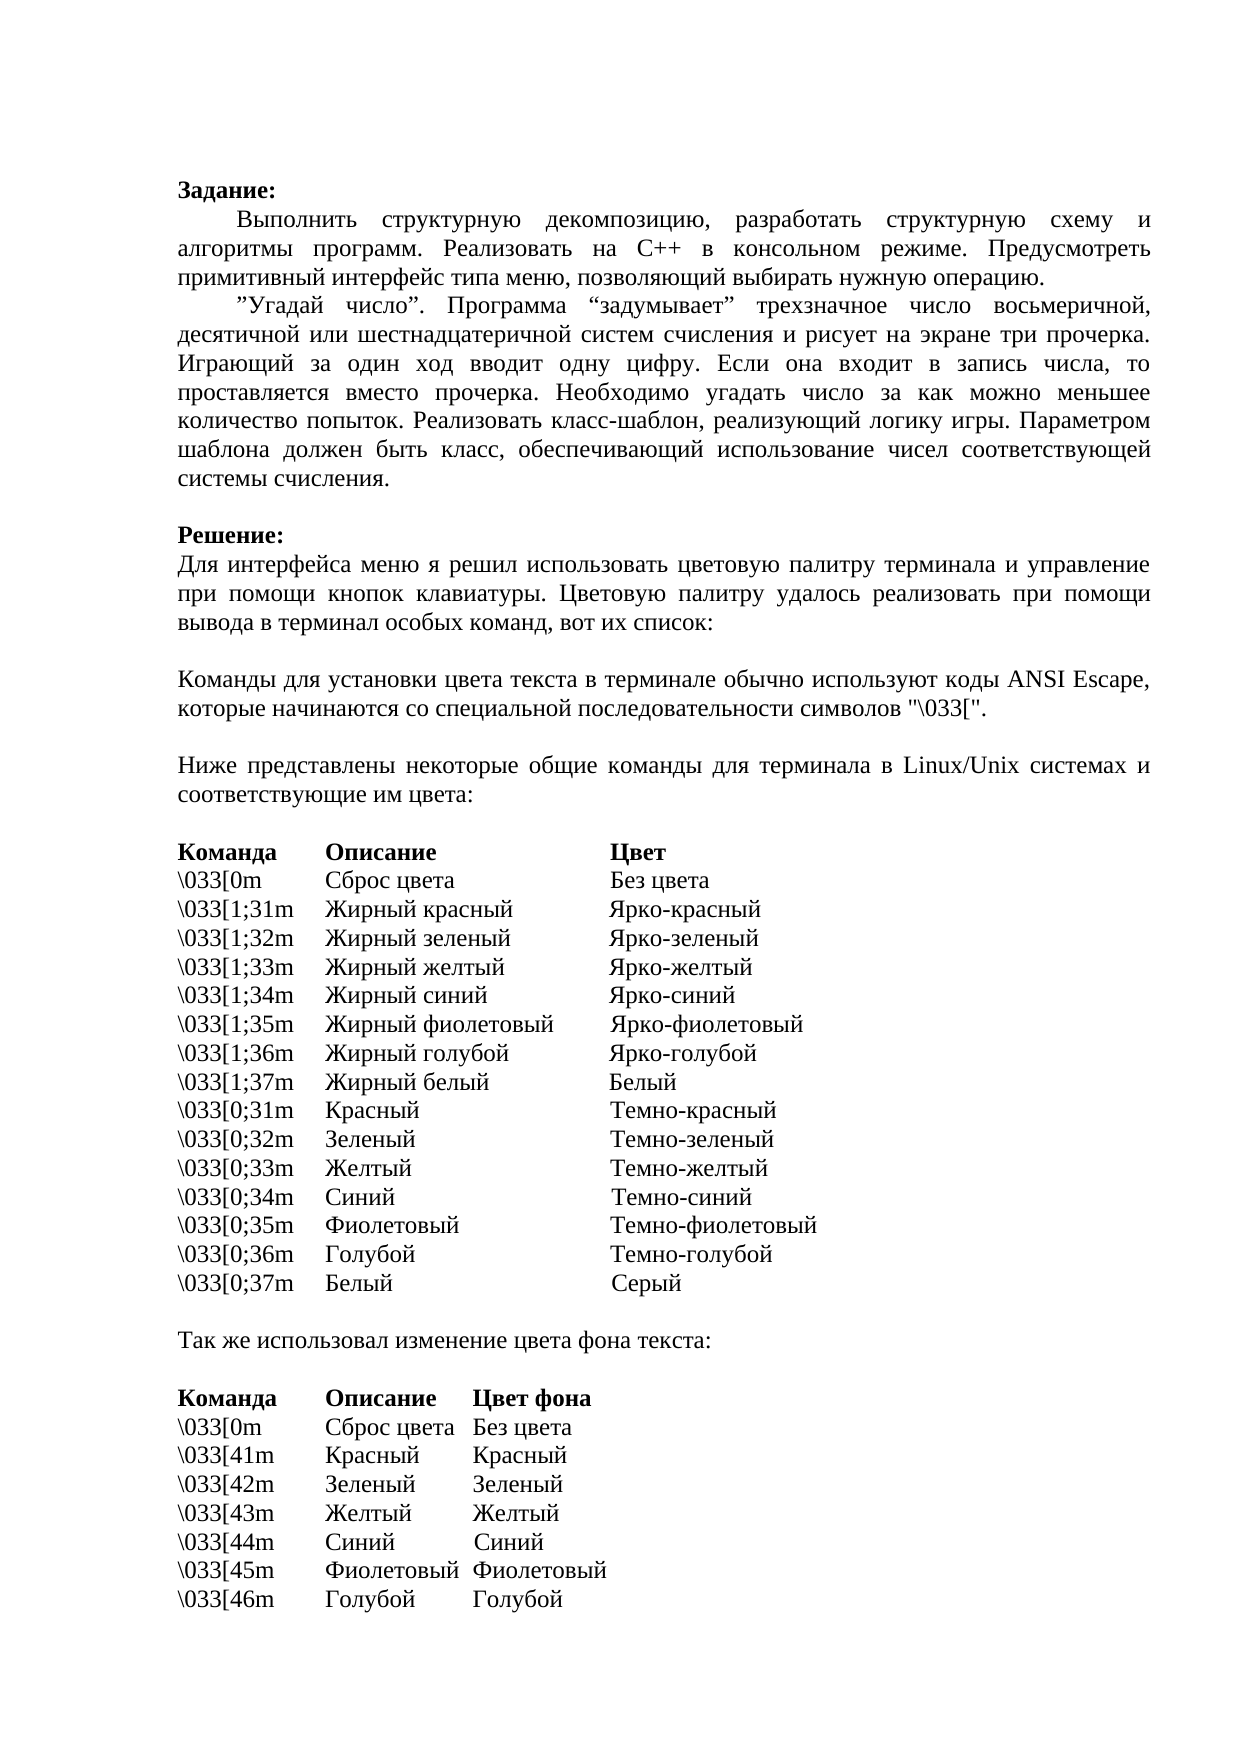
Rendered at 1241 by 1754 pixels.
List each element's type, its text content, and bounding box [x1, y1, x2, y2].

text \033[1;35m Жирный фиолетовый Ярко-фиолетовый [177, 1009, 1152, 1038]
text Решение: [177, 521, 1152, 549]
text \033[0;35m Фиолетовый Темно-фиолетовый [177, 1211, 1152, 1239]
text \033[42m Зеленый Зеленый [177, 1469, 1152, 1498]
text \033[1;36m Жирный голубой Ярко-голубой [177, 1038, 1152, 1067]
text \033[44m Синий Синий [177, 1527, 1152, 1556]
text Задание: [177, 176, 1152, 204]
text \033[0;34m Синий Темно-синий [177, 1182, 1152, 1211]
text Команда Описание Цвет фона [177, 1383, 1152, 1412]
text \033[0;36m Голубой Темно-голубой [177, 1239, 1152, 1268]
text \033[0;33m Желтый Темно-желтый [177, 1153, 1152, 1182]
text \033[1;34m Жирный синий Ярко-синий [177, 981, 1152, 1009]
text \033[0m Сброс цвета Без цвета [177, 1412, 1152, 1441]
text \033[1;33m Жирный желтый Ярко-желтый [177, 952, 1152, 981]
text \033[1;31m Жирный красный Ярко-красный [177, 894, 1152, 923]
text \033[46m Голубой Голубой [177, 1584, 1152, 1613]
text \033[43m Желтый Желтый [177, 1498, 1152, 1527]
text \033[0;32m Зеленый Темно-зеленый [177, 1124, 1152, 1153]
text \033[45m Фиолетовый Фиолетовый [177, 1556, 1152, 1584]
text \033[0;31m Красный Темно-красный [177, 1096, 1152, 1124]
text Так же использовал изменение цвета фона текста: [177, 1326, 1152, 1354]
text Ниже представлены некоторые общие команды для терминала в Linux/Unix системах и соответствующие им цвета: [177, 751, 1152, 808]
text Команды для установки цвета текста в терминале обычно используют коды ANSI Escape, которые начинаются со специальной последовательности символов "\033[". [177, 664, 1152, 722]
text \033[0;37m Белый Серый [177, 1268, 1152, 1297]
text Для интерфейса меню я решил использовать цветовую палитру терминала и управление при помощи кнопок клавиатуры. Цветовую палитру удалось реализовать при помощи вывода в терминал особых команд, вот их список: [177, 549, 1152, 636]
text \033[41m Красный Красный [177, 1441, 1152, 1469]
text Выполнить структурную декомпозицию, разработать структурную схему и алгоритмы программ. Реализовать на С++ в консольном режиме. Предусмотреть примитивный интерфейс типа меню, позволяющий выбирать нужную операцию. [177, 204, 1152, 291]
text \033[1;32m Жирный зеленый Ярко-зеленый [177, 923, 1152, 952]
text Команда Описание Цвет [177, 837, 1152, 866]
text ”Угадай число”. Программа “задумывает” трехзначное число восьмеричной, десятичной или шестнадцатеричной систем счисления и рисует на экране три прочерка. Играющий за один ход вводит одну цифру. Если она входит в запись числа, то проставляется вместо прочерка. Необходимо угадать число за как можно меньшее количество попыток. Реализовать класс-шаблон, реализующий логику игры. Параметром шаблона должен быть класс, обеспечивающий использование чисел соответствующей системы счисления. [177, 291, 1152, 492]
text \033[0m Сброс цвета Без цвета [177, 866, 1152, 894]
text \033[1;37m Жирный белый Белый [177, 1067, 1152, 1096]
